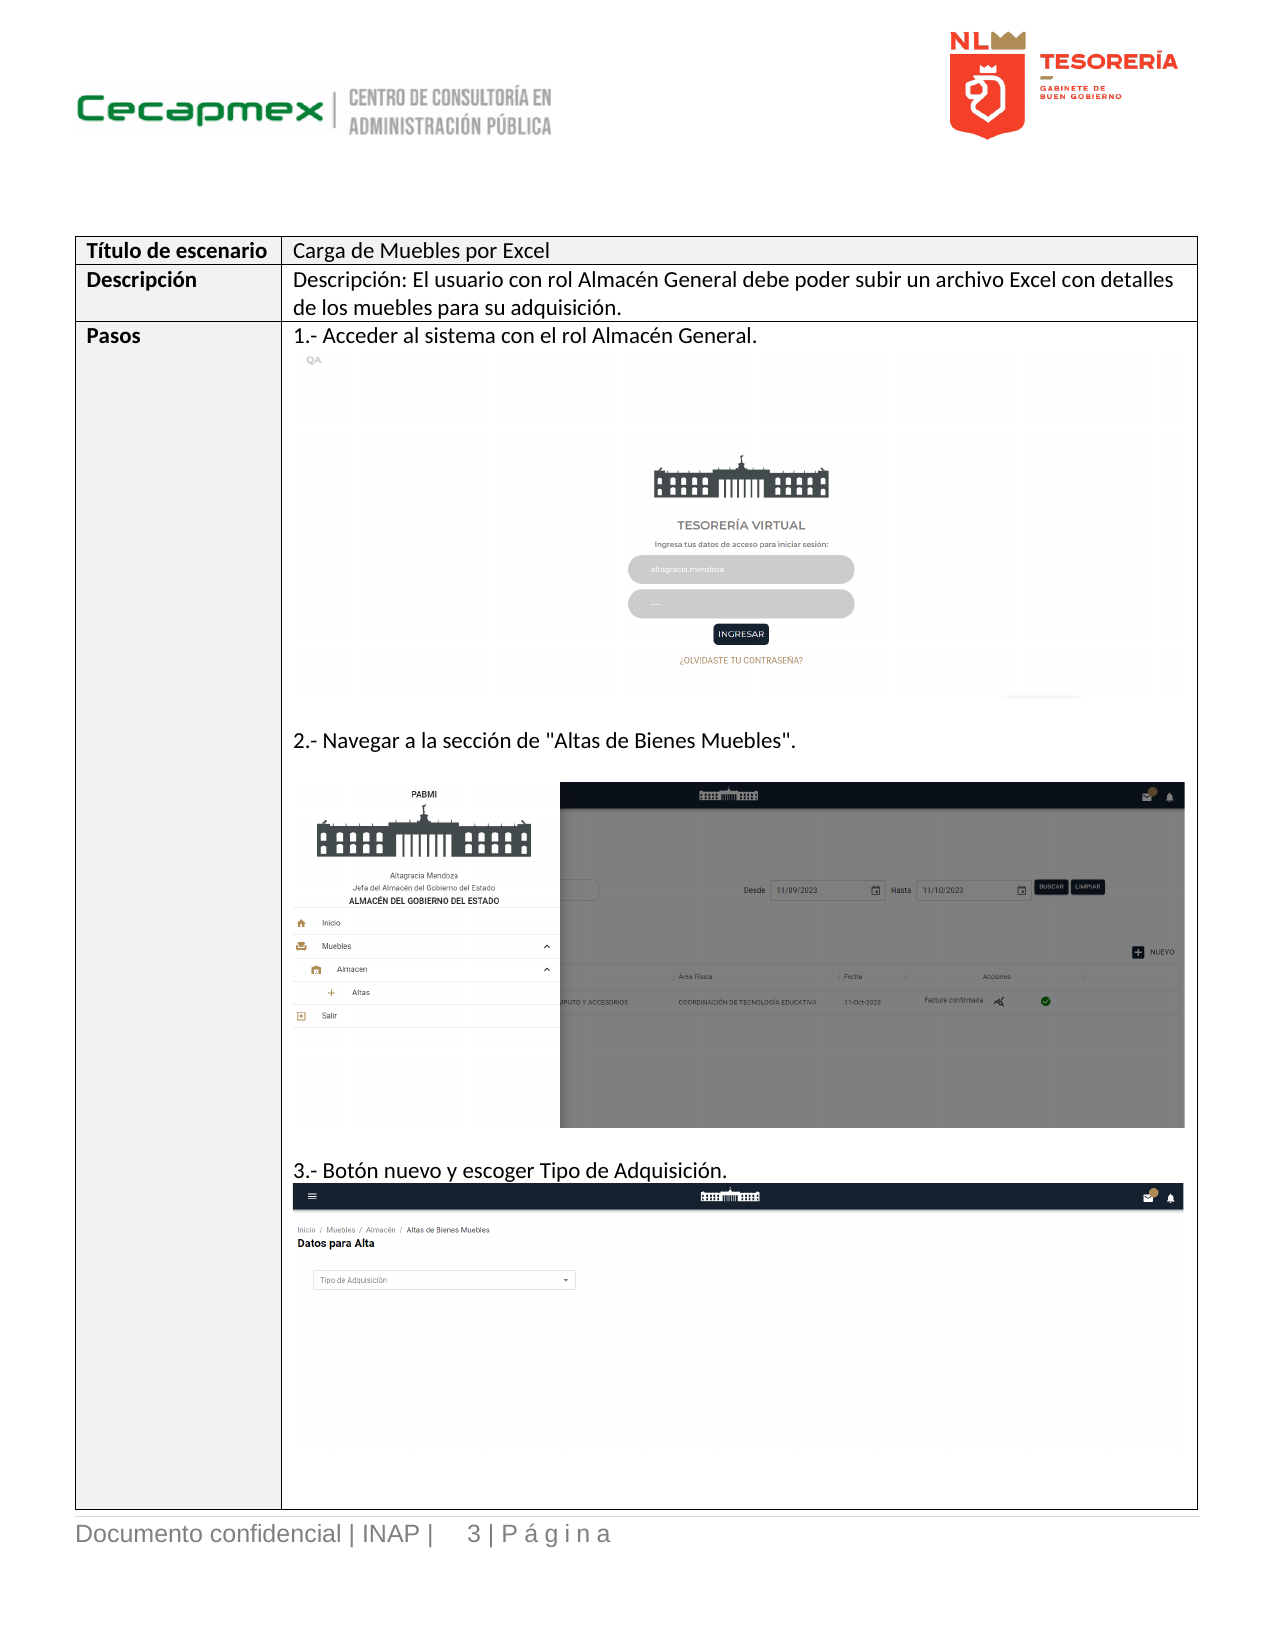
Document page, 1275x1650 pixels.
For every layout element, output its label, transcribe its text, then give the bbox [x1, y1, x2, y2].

picture [75, 73, 557, 142]
picture [292, 1183, 1184, 1453]
table_cell Descripción: El usuario con rol Almacén General debe poder subir un archivo Excel con detalles de los muebles para su adquisición. [282, 265, 1197, 321]
table_header Título de escenario [76, 237, 281, 264]
table_cell Pasos [76, 322, 281, 1509]
table_header Carga de Muebles por Excel [282, 237, 1197, 264]
table_cell Descripción [76, 265, 281, 321]
picture [943, 30, 1180, 142]
picture [292, 782, 1185, 1128]
picture [292, 349, 1186, 698]
